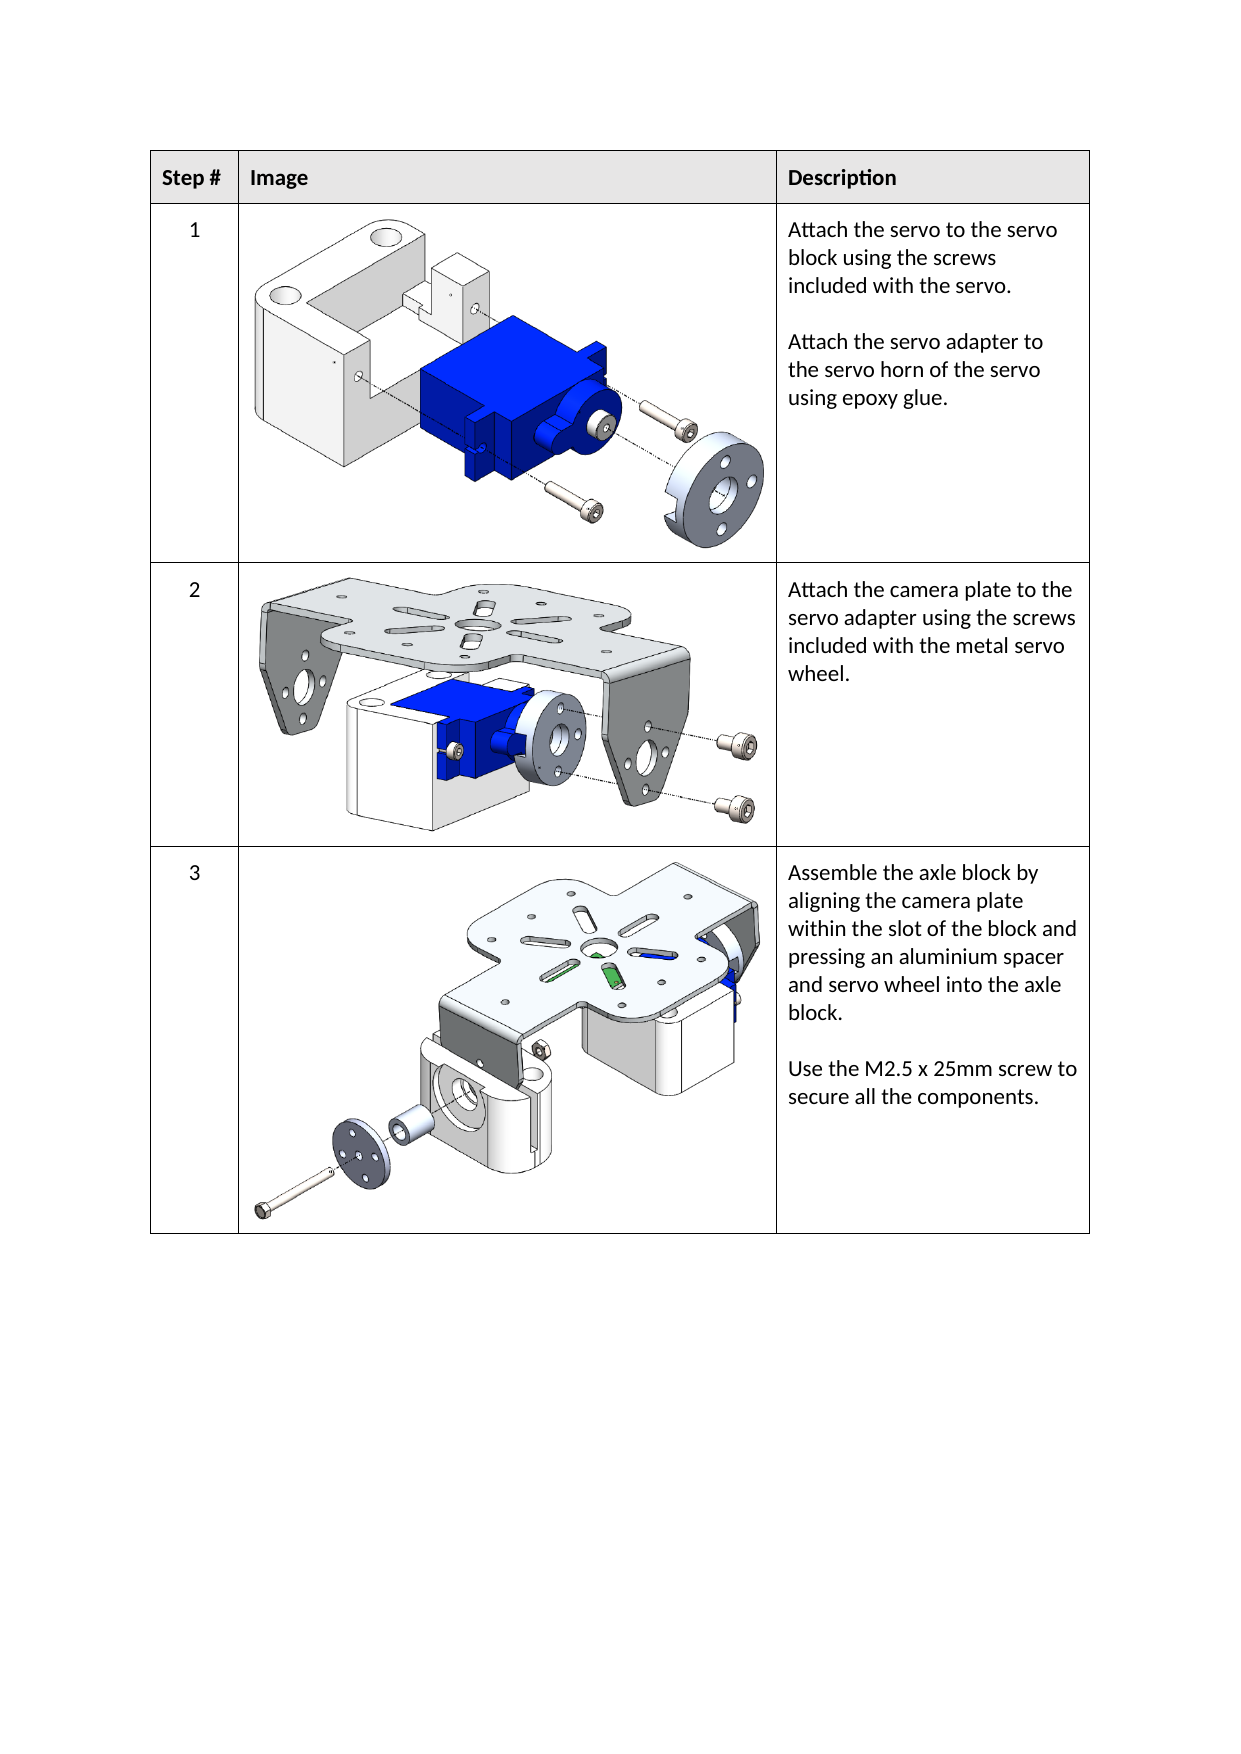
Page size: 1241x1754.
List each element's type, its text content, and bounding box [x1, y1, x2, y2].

table_header Description [777, 151, 1089, 203]
table_cell Assemble the axle block by aligning the camera plate within the slot of the block and pressing an aluminium spacer and servo wheel into the axle block. Use the M2.5 x 25mm screw to secure all the components. [777, 847, 1089, 1233]
table_cell 2 [151, 563, 238, 846]
picture [252, 858, 763, 1221]
table_cell [239, 204, 776, 562]
table_cell Attach the servo to the servo block using the screws included with the servo. Attach the servo adapter to the servo horn of the servo using epoxy glue. [777, 204, 1089, 562]
table_cell 3 [151, 847, 238, 1233]
table_header Step # [151, 151, 238, 203]
table_cell Attach the camera plate to the servo adapter using the screws included with the metal servo wheel. [777, 563, 1089, 846]
picture [250, 215, 766, 551]
table_header Image [239, 151, 776, 203]
picture [256, 575, 760, 834]
table_cell [239, 847, 776, 1233]
table_cell 1 [151, 204, 238, 562]
table_cell [239, 563, 776, 846]
